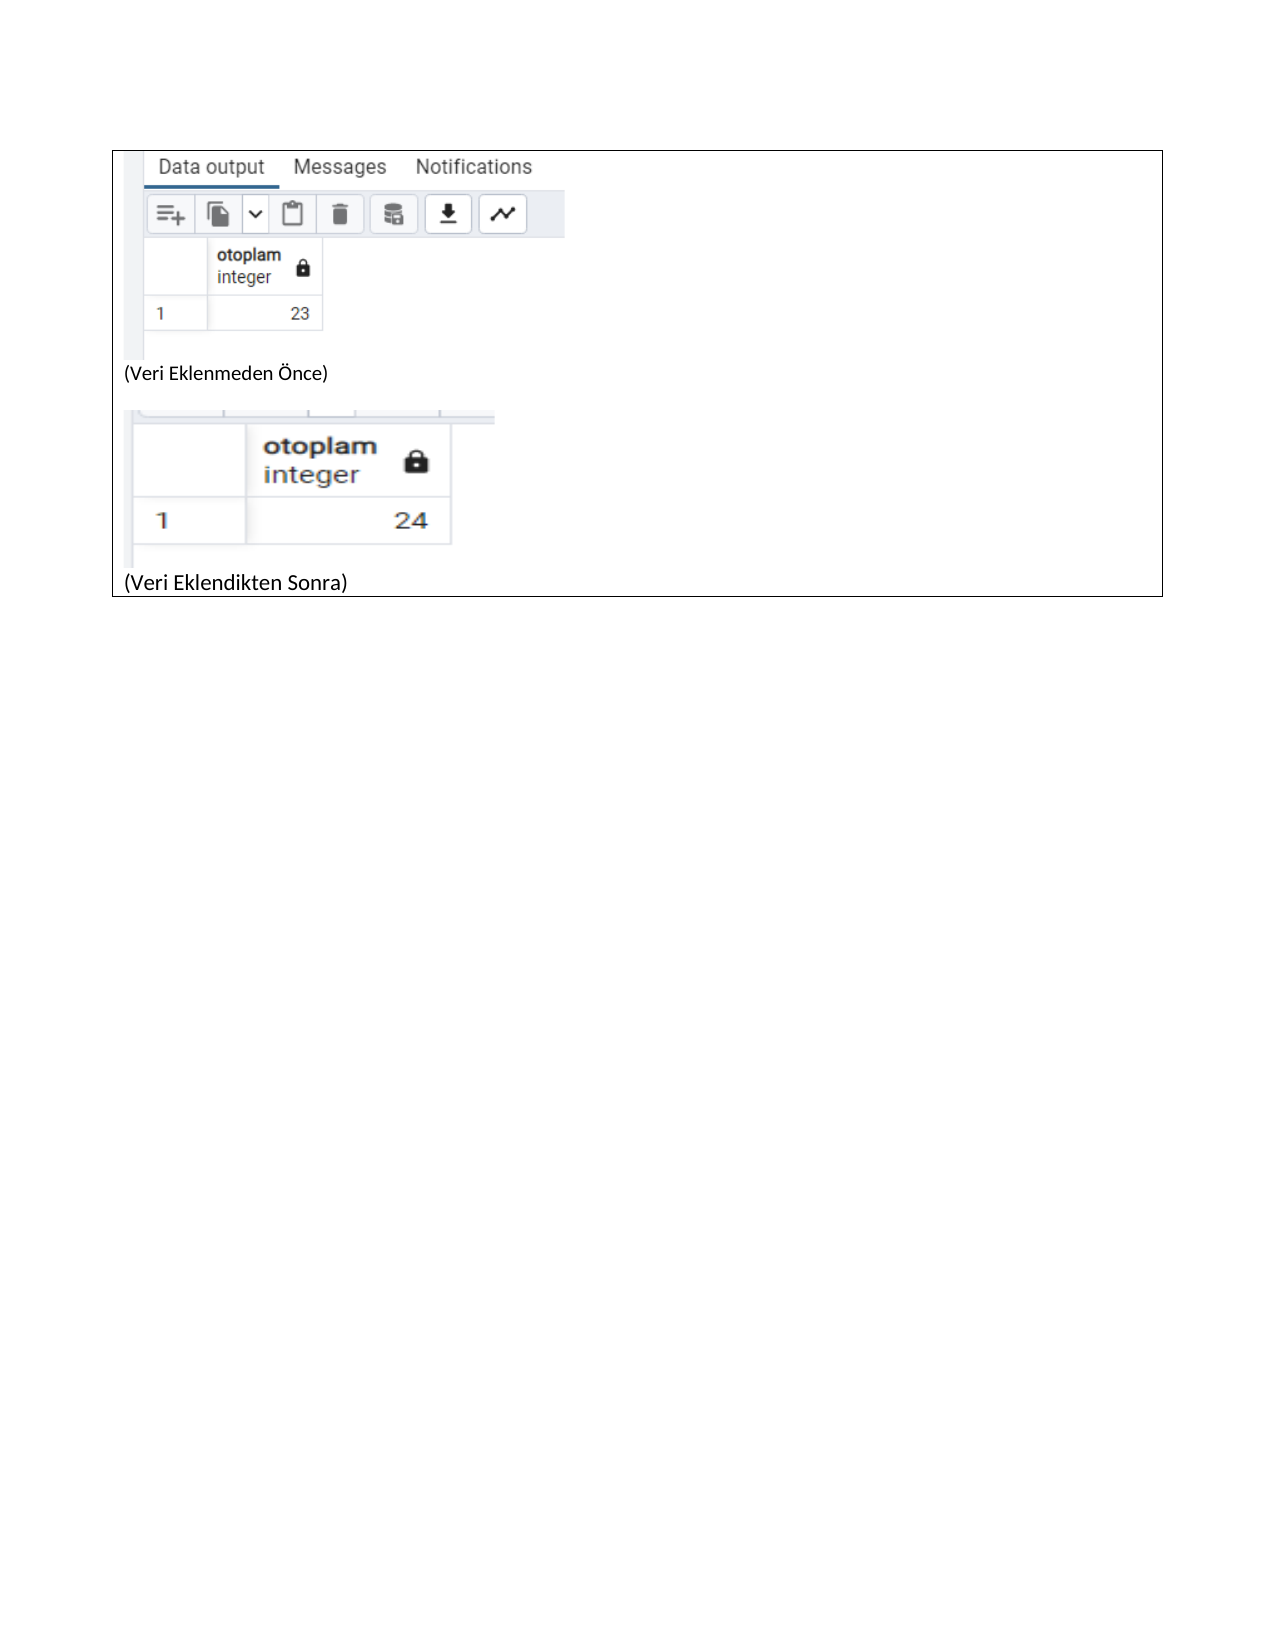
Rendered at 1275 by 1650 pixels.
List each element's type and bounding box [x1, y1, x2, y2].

picture [123, 410, 495, 568]
picture [123, 151, 565, 360]
table_cell [113, 151, 1162, 596]
